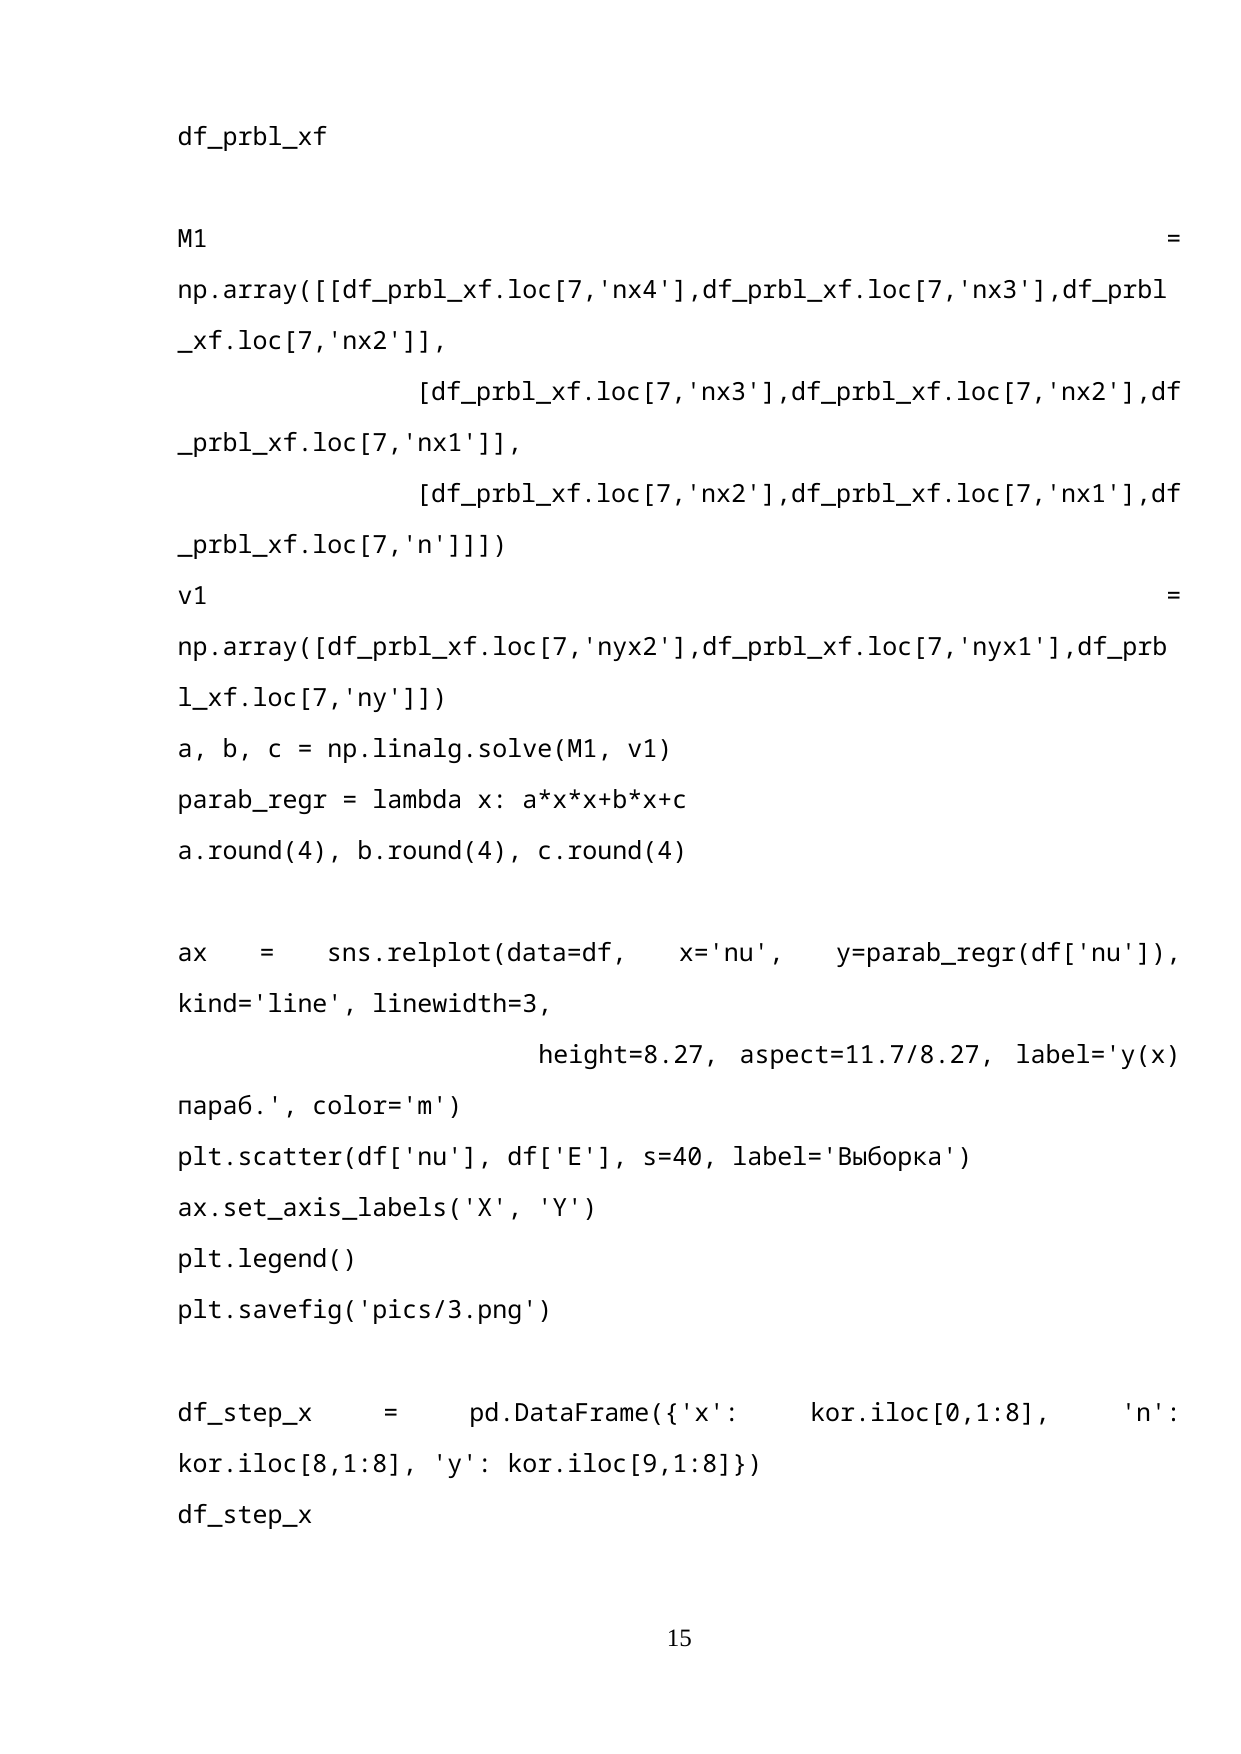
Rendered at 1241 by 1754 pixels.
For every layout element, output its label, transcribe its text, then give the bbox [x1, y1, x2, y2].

text [df_prbl_xf.loc[7,'nx3'],df_prbl_xf.loc[7,'nx2'],df_prbl_xf.loc[7,'nx1']], [177, 373, 1181, 458]
text M1 = np.array([[df_prbl_xf.loc[7,'nx4'],df_prbl_xf.loc[7,'nx3'],df_prbl_xf.loc[7,'nx2']], [177, 220, 1181, 356]
text plt.legend() [177, 1241, 1181, 1275]
text parab_regr = lambda x: a*x*x+b*x+c [177, 782, 1181, 816]
text height=8.27, aspect=11.7/8.27, label='y(x) параб.', color='m') [177, 1037, 1181, 1122]
text a, b, c = np.linalg.solve(M1, v1) [177, 731, 1181, 765]
text ax.set_axis_labels('X', 'Y') [177, 1190, 1181, 1224]
text [df_prbl_xf.loc[7,'nx2'],df_prbl_xf.loc[7,'nx1'],df_prbl_xf.loc[7,'n']]]) [177, 475, 1181, 561]
text plt.savefig('pics/3.png') [177, 1292, 1181, 1326]
text df_step_x [177, 1496, 1181, 1530]
text v1 = np.array([df_prbl_xf.loc[7,'nyx2'],df_prbl_xf.loc[7,'nyx1'],df_prbl_xf.loc[7,'ny']]) [177, 577, 1181, 714]
text plt.scatter(df['nu'], df['E'], s=40, label='Выборка') [177, 1139, 1181, 1173]
text df_prbl_xf [177, 118, 1181, 152]
text df_step_x = pd.DataFrame({'x': kor.iloc[0,1:8], 'n': kor.iloc[8,1:8], 'y': kor.iloc[9,1:8]}) [177, 1394, 1181, 1479]
text a.round(4), b.round(4), c.round(4) [177, 833, 1181, 867]
text ax = sns.relplot(data=df, x='nu', y=parab_regr(df['nu']), kind='line', linewidth=3, [177, 935, 1181, 1020]
